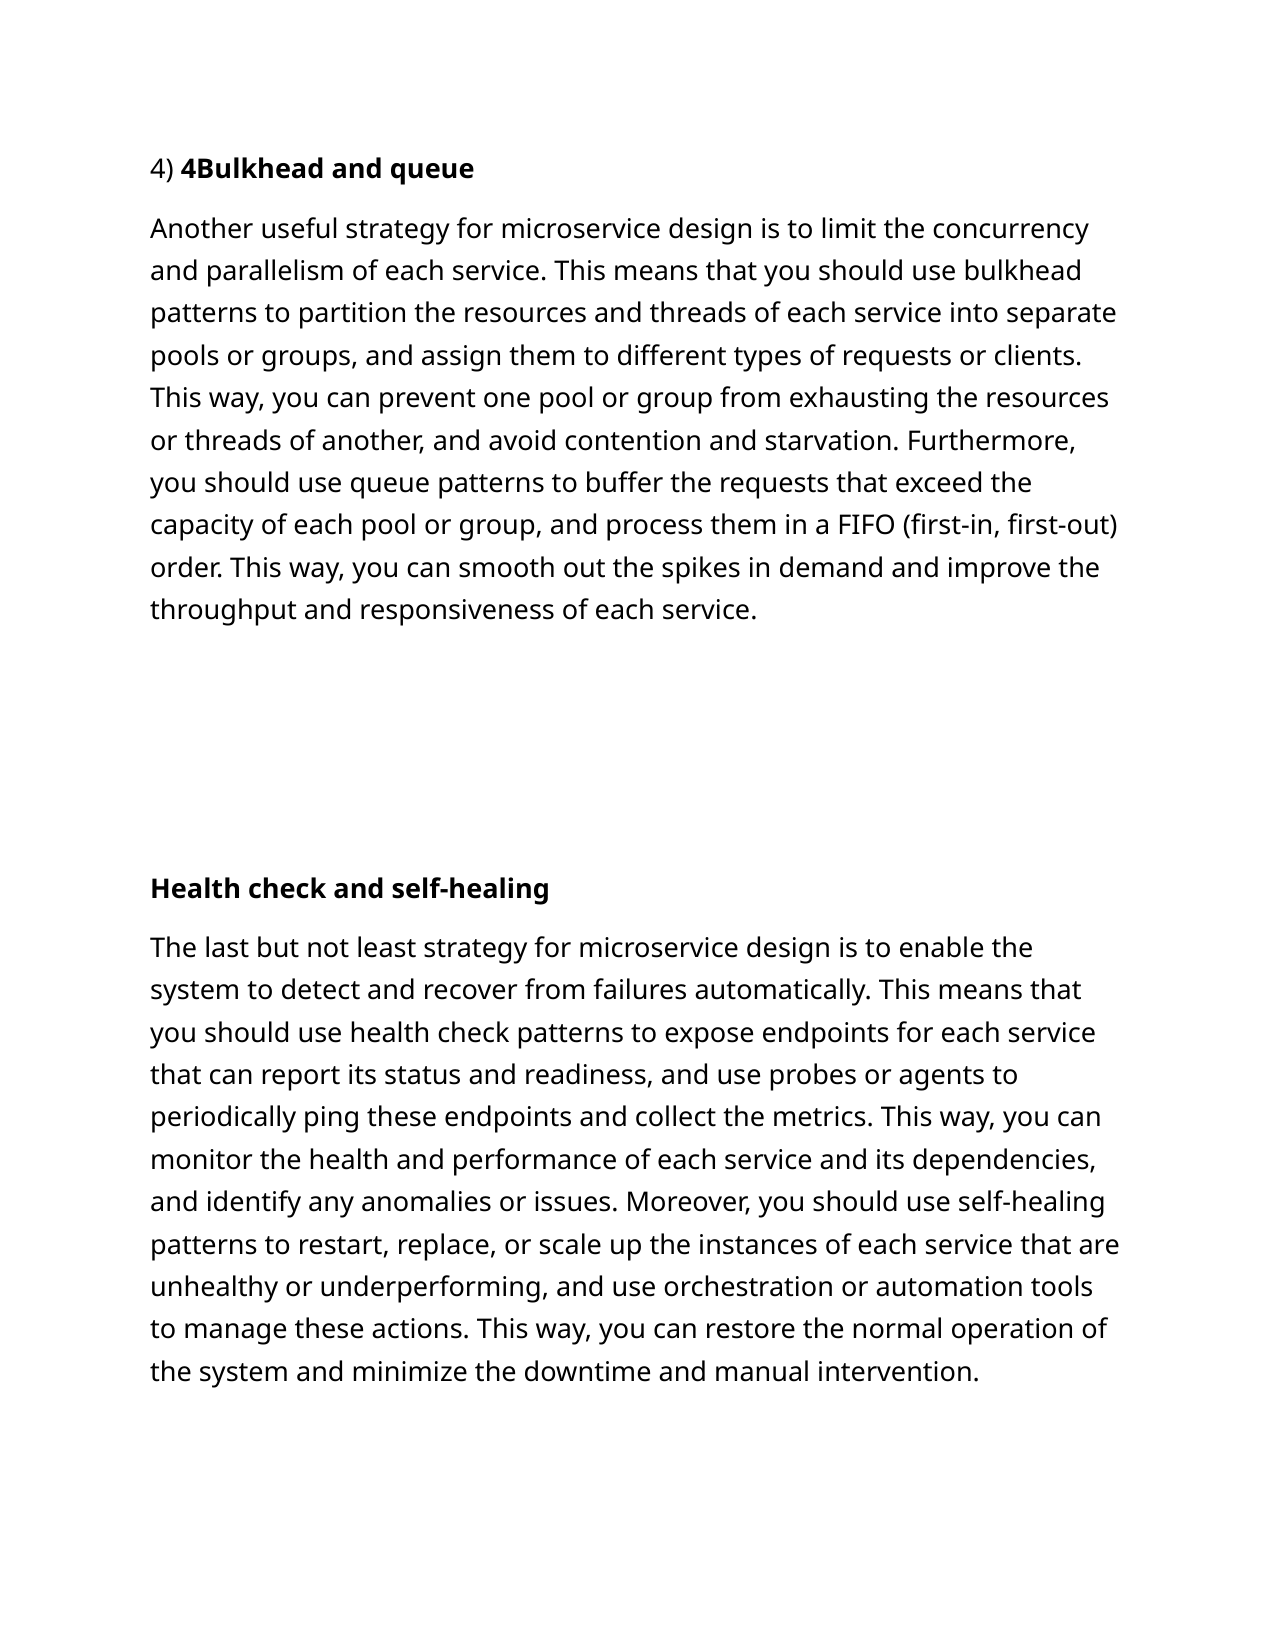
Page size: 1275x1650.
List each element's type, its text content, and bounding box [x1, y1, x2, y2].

text The last but not least strategy for microservice design is to enable the system to detect and recover from failures automatically. This means that you should use health check patterns to expose endpoints for each service that can report its status and readiness, and use probes or agents to periodically ping these endpoints and collect the metrics. This way, you can monitor the health and performance of each service and its dependencies, and identify any anomalies or issues. Moreover, you should use self-healing patterns to restart, replace, or scale up the instances of each service that are unhealthy or underperforming, and use orchestration or automation tools to manage these actions. This way, you can restore the normal operation of the system and minimize the downtime and manual intervention. [150, 928, 1125, 1389]
text 4) 4Bulkhead and queue [150, 150, 1125, 187]
text Another useful strategy for microservice design is to limit the concurrency and parallelism of each service. This means that you should use bulkhead patterns to partition the resources and threads of each service into separate pools or groups, and assign them to different types of requests or clients. This way, you can prevent one pool or group from exhausting the resources or threads of another, and avoid contention and starvation. Furthermore, you should use queue patterns to buffer the requests that exceed the capacity of each pool or group, and process them in a FIFO (first-in, first-out) order. This way, you can smooth out the spikes in demand and improve the throughput and responsiveness of each service. [150, 209, 1125, 627]
text Health check and self-healing [150, 827, 1125, 906]
